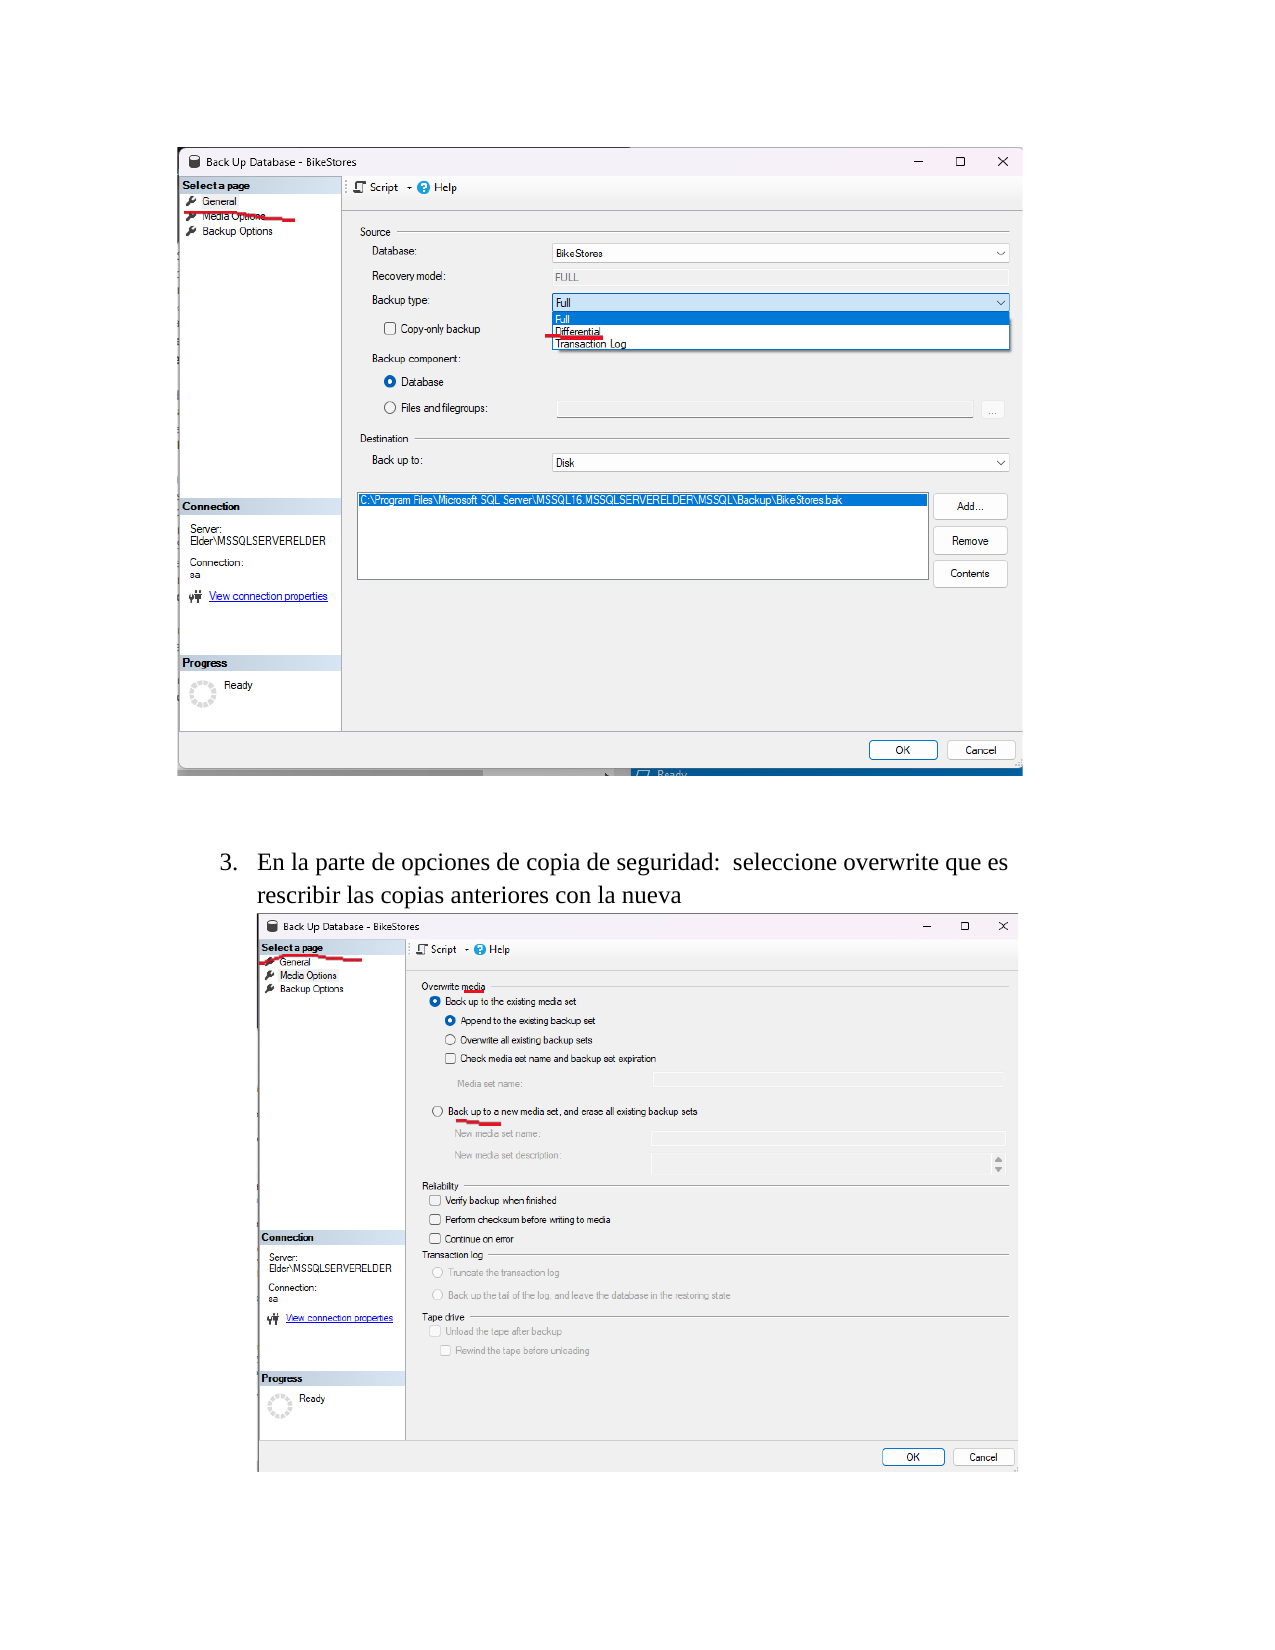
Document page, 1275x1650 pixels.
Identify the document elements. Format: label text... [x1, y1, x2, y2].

picture [256, 913, 1019, 1472]
picture [177, 147, 1023, 776]
